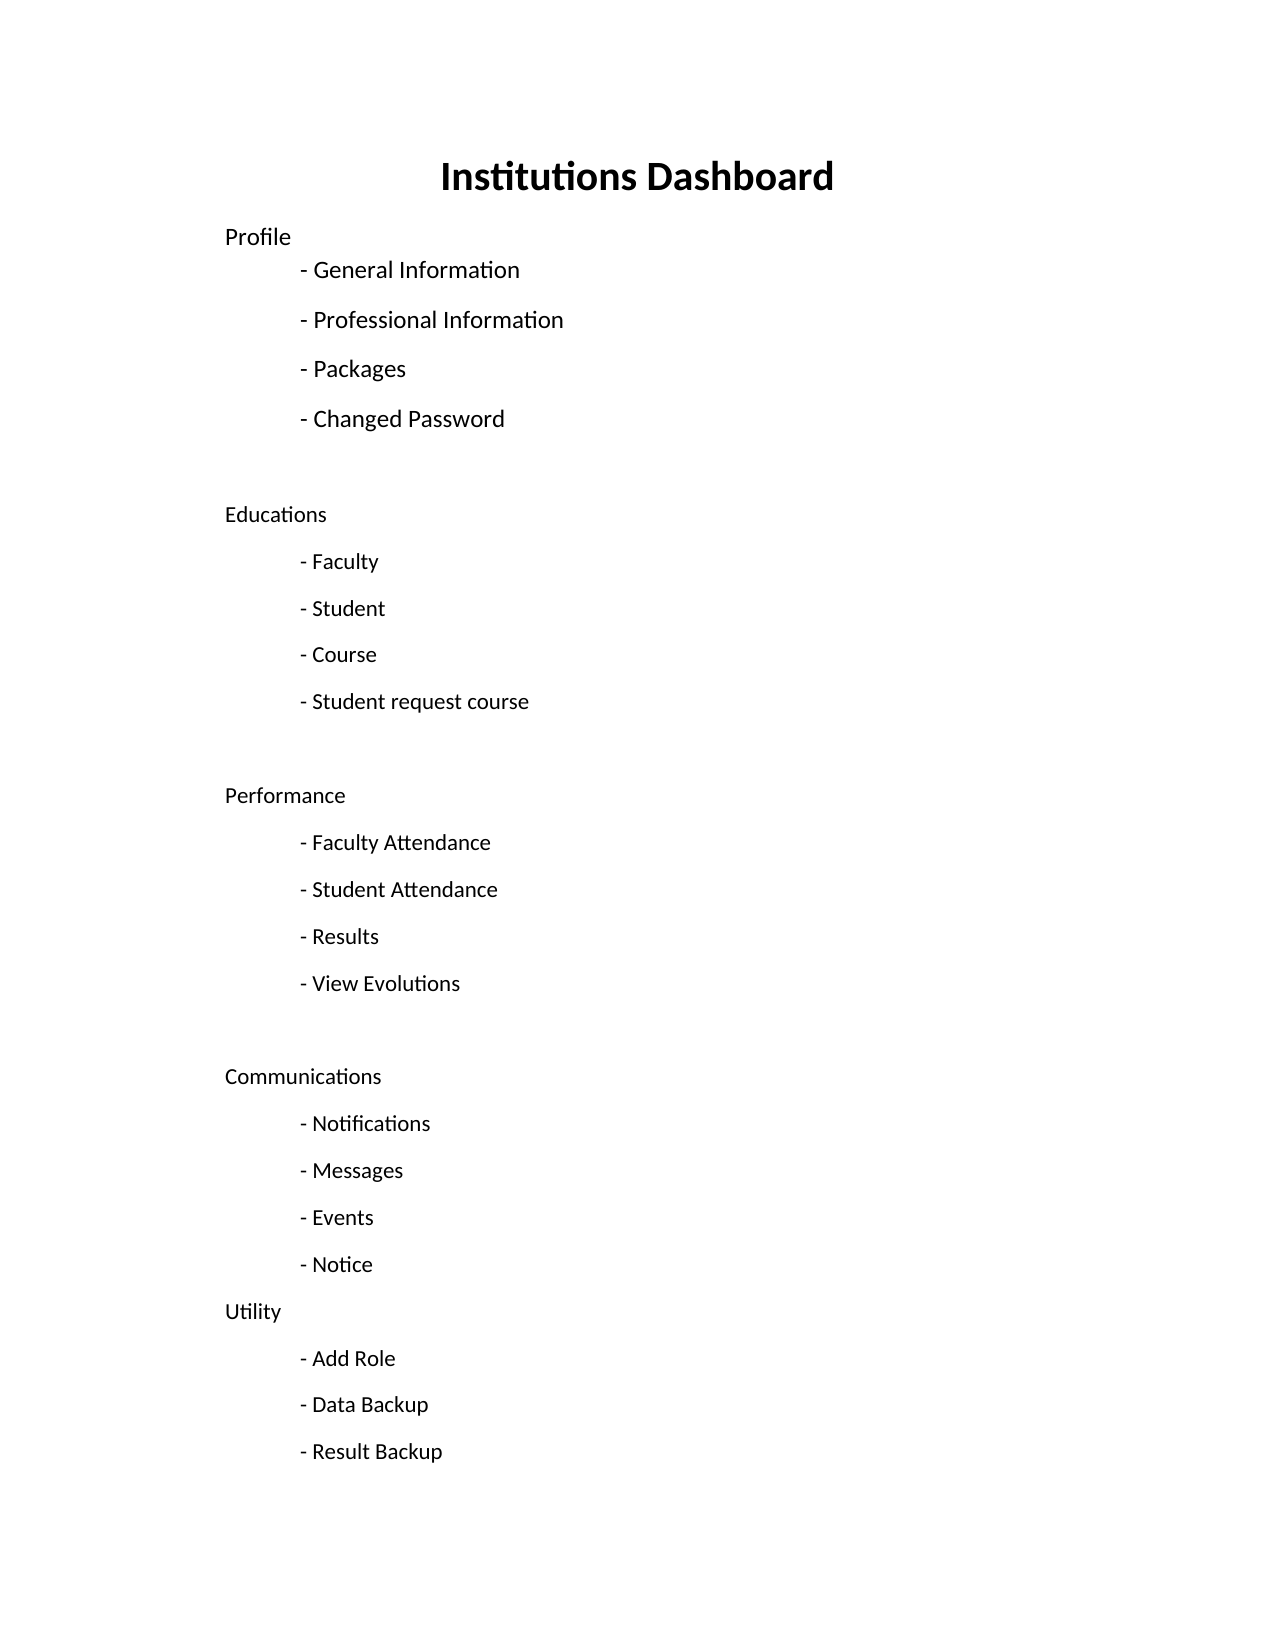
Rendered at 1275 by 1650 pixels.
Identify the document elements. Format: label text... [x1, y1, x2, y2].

text - View Evolutions [150, 969, 1125, 997]
text - Data Backup [150, 1391, 1125, 1418]
text Performance [150, 781, 1125, 809]
text - Faculty [150, 547, 1125, 575]
text - Student [150, 594, 1125, 622]
text Educations [150, 500, 1125, 528]
text - Events [150, 1203, 1125, 1231]
text - Result Backup [150, 1437, 1125, 1465]
text - Notifications [150, 1109, 1125, 1137]
text - Course [150, 641, 1125, 668]
text - Student Attendance [150, 875, 1125, 903]
text - Changed Password [225, 403, 1125, 434]
text - Results [150, 922, 1125, 950]
text Utility [150, 1297, 1125, 1325]
text - Notice [150, 1250, 1125, 1278]
text Profile - General Information [225, 222, 1125, 285]
text - Faculty Attendance [150, 828, 1125, 856]
text - Student request course [150, 687, 1125, 715]
text - Add Role [150, 1344, 1125, 1372]
text - Professional Information [225, 304, 1125, 334]
text - Packages [225, 354, 1125, 384]
text Communications [150, 1062, 1125, 1090]
text - Messages [150, 1156, 1125, 1184]
text Institutions Dashboard [150, 150, 1125, 201]
